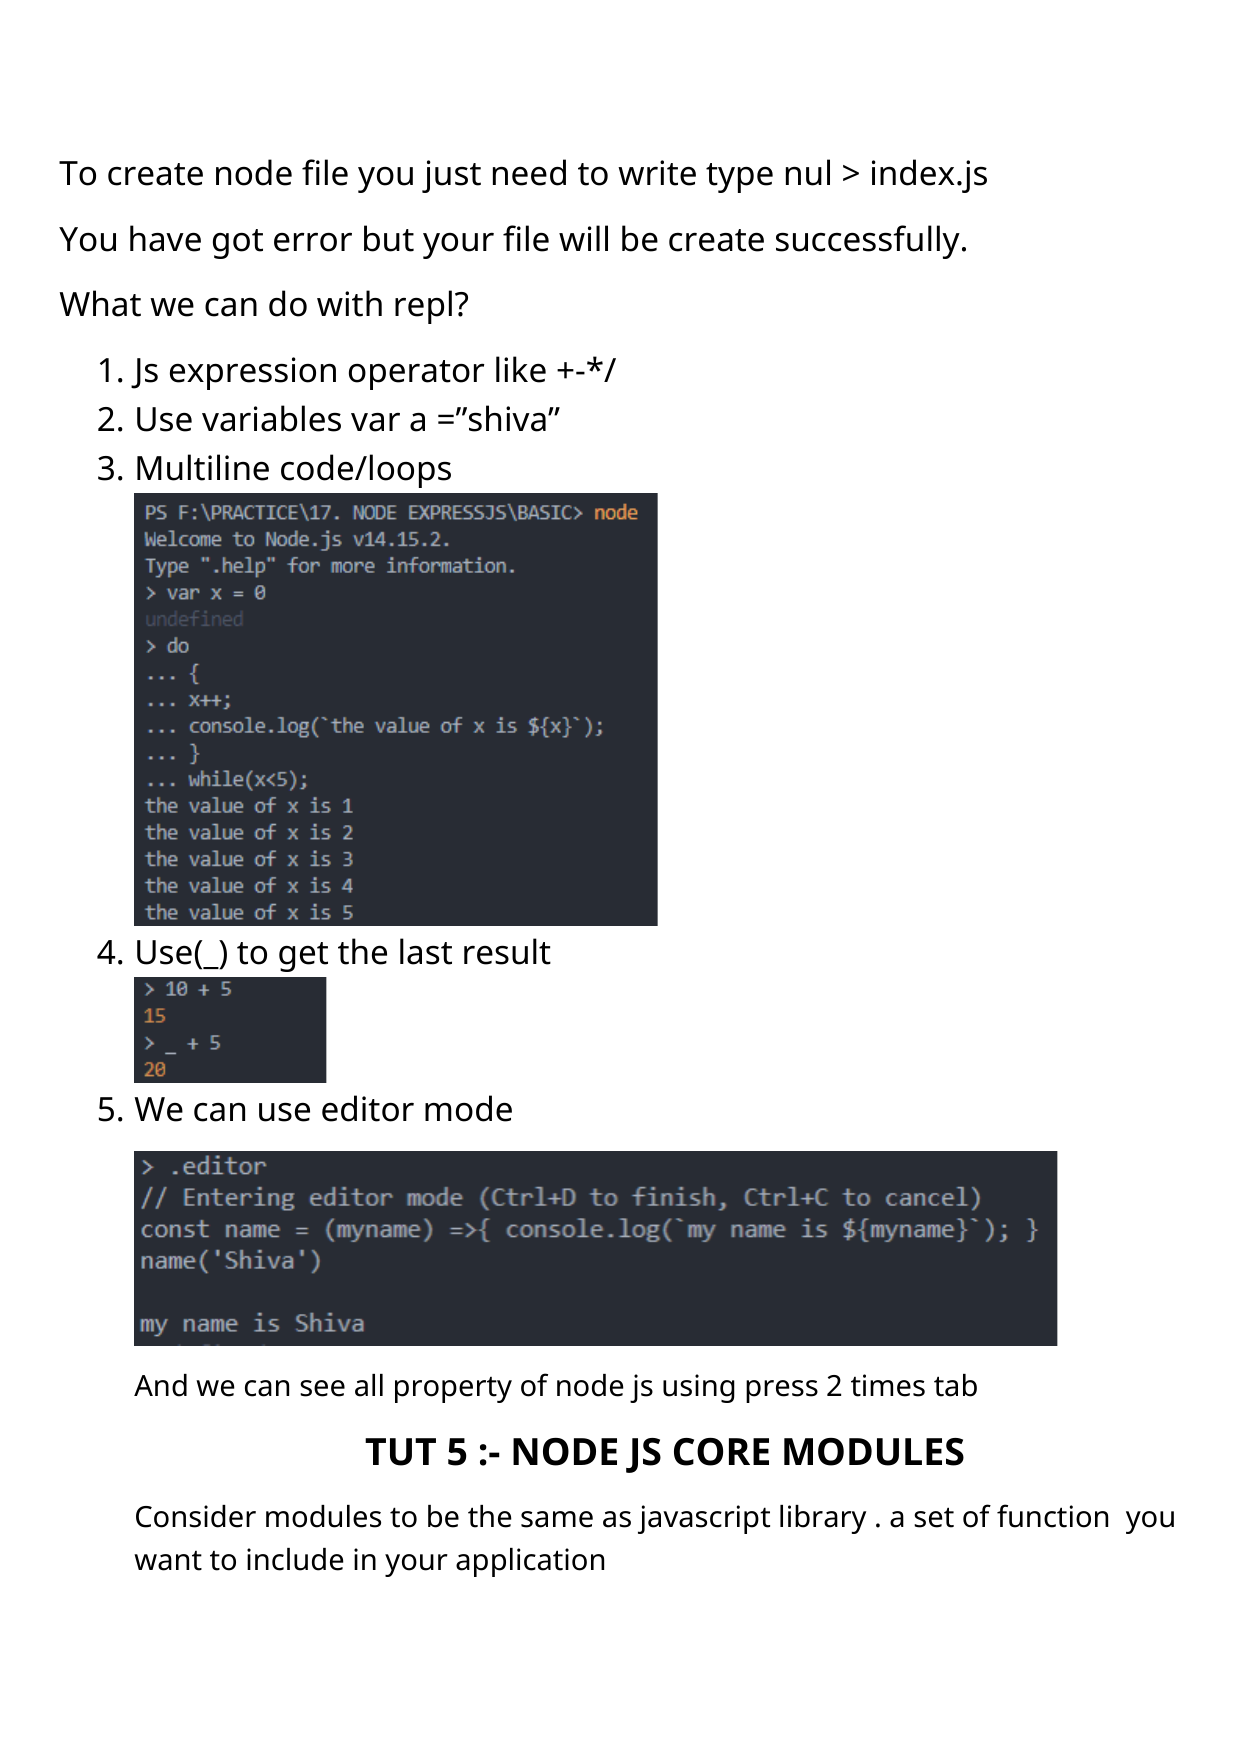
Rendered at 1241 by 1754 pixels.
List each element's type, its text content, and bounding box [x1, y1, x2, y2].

text You have got error but your file will be create successfully. [59, 216, 1196, 261]
text And we can see all property of node js using press 2 times tab [134, 1365, 1196, 1405]
text What we can do with repl? [59, 281, 1196, 327]
list We can use editor mode [97, 1086, 1196, 1131]
list Use(_) to get the last result [97, 929, 1196, 974]
text TUT 5 :- NODE JS CORE MODULES [134, 1425, 1196, 1476]
text Consider modules to be the same as javascript library . a set of function you want to include in your application [134, 1497, 1196, 1579]
list Js expression operator like +-*/ [97, 347, 1196, 392]
list Multiline code/loops [97, 445, 1196, 490]
picture [134, 977, 327, 1083]
text To create node file you just need to write type nul > index.js [59, 150, 1196, 195]
picture [134, 493, 658, 926]
picture [134, 1151, 1058, 1346]
list Use variables var a =”shiva” [97, 396, 1196, 441]
